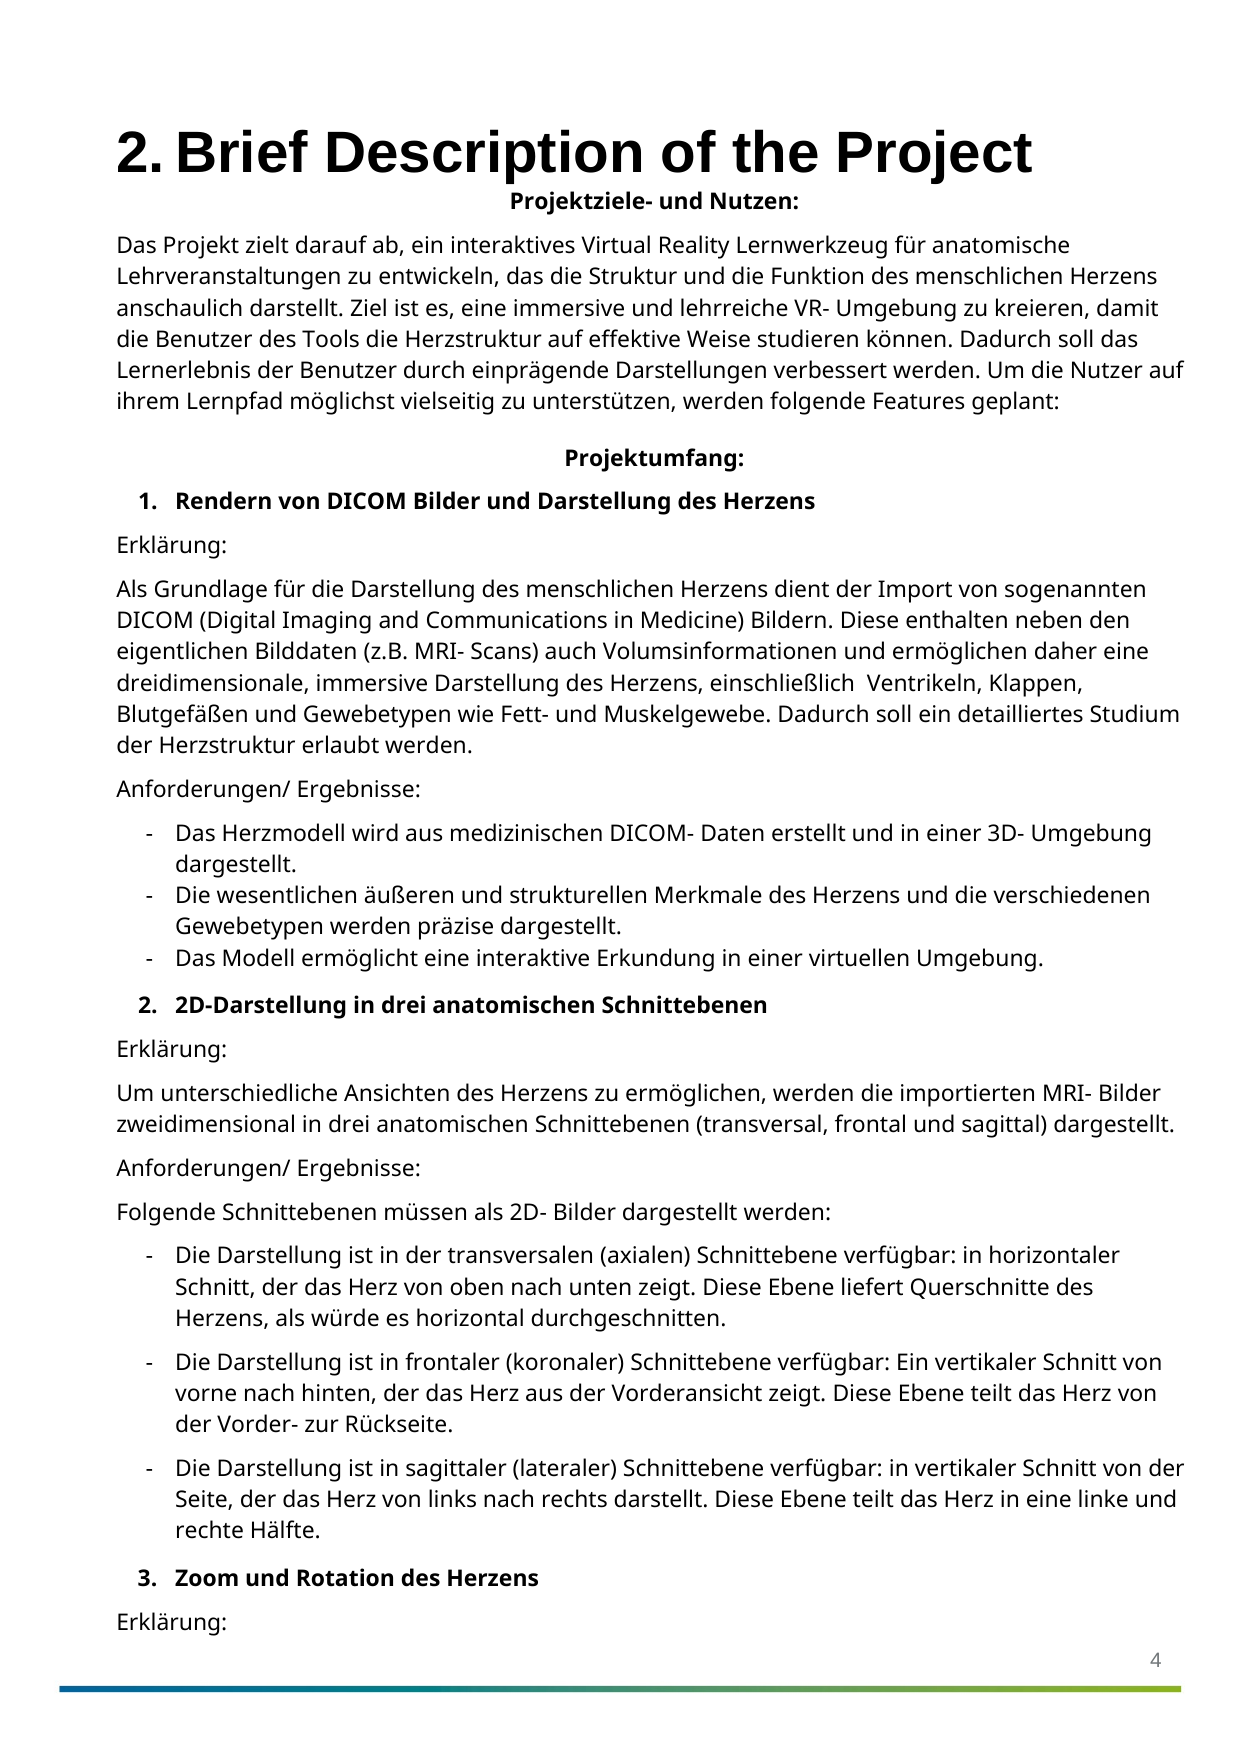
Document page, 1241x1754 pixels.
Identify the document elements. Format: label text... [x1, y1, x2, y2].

text Erklärung: [116, 1606, 1192, 1637]
list Die wesentlichen äußeren und strukturellen Merkmale des Herzens und die verschiedenen Gewebetypen werden präzise dargestellt. [145, 879, 1192, 942]
list Das Herzmodell wird aus medizinischen DICOM- Daten erstellt und in einer 3D- Umgebung dargestellt. [145, 817, 1192, 879]
text Als Grundlage für die Darstellung des menschlichen Herzens dient der Import von sogenannten DICOM (Digital Imaging and Communications in Medicine) Bildern. Diese enthalten neben den eigentlichen Bilddaten (z.B. MRI- Scans) auch Volumsinformationen und ermöglichen daher eine dreidimensionale, immersive Darstellung des Herzens, einschließlich Ventrikeln, Klappen, Blutgefäßen und Gewebetypen wie Fett- und Muskelgewebe. Dadurch soll ein detailliertes Studium der Herzstruktur erlaubt werden. [116, 573, 1192, 760]
text Um unterschiedliche Ansichten des Herzens zu ermöglichen, werden die importierten MRI- Bilder zweidimensional in drei anatomischen Schnittebenen (transversal, frontal und sagittal) dargestellt. [116, 1077, 1192, 1139]
picture [0, 1680, 1240, 1752]
list Zoom und Rotation des Herzens [137, 1562, 1192, 1594]
text Folgende Schnittebenen müssen als 2D- Bilder dargestellt werden: [116, 1196, 1192, 1227]
list Die Darstellung ist in der transversalen (axialen) Schnittebene verfügbar: in horizontaler Schnitt, der das Herz von oben nach unten zeigt. Diese Ebene liefert Querschnitte des Herzens, als würde es horizontal durchgeschnitten. [145, 1239, 1192, 1333]
list 2D-Darstellung in drei anatomischen Schnittebenen [138, 989, 1192, 1021]
text Anforderungen/ Ergebnisse: [116, 773, 1192, 804]
text Anforderungen/ Ergebnisse: [116, 1152, 1192, 1183]
text Erklärung: [116, 1033, 1192, 1064]
list Die Darstellung ist in frontaler (koronaler) Schnittebene verfügbar: Ein vertikaler Schnitt von vorne nach hinten, der das Herz aus der Vorderansicht zeigt. Diese Ebene teilt das Herz von der Vorder- zur Rückseite. [145, 1346, 1192, 1439]
list Die Darstellung ist in sagittaler (lateraler) Schnittebene verfügbar: in vertikaler Schnitt von der Seite, der das Herz von links nach rechts darstellt. Diese Ebene teilt das Herz in eine linke und rechte Hälfte. [145, 1452, 1192, 1546]
text Projektumfang: [116, 442, 1192, 473]
list Rendern von DICOM Bilder und Darstellung des Herzens [138, 485, 1192, 517]
list Das Modell ermöglicht eine interaktive Erkundung in einer virtuellen Umgebung. [145, 942, 1192, 973]
list Brief Description of the Project [116, 118, 1178, 185]
text Das Projekt zielt darauf ab, ein interaktives Virtual Reality Lernwerkzeug für anatomische Lehrveranstaltungen zu entwickeln, das die Struktur und die Funktion des menschlichen Herzens anschaulich darstellt. Ziel ist es, eine immersive und lehrreiche VR- Umgebung zu kreieren, damit die Benutzer des Tools die Herzstruktur auf effektive Weise studieren können. Dadurch soll das Lernerlebnis der Benutzer durch einprägende Darstellungen verbessert werden. Um die Nutzer auf ihrem Lernpfad möglichst vielseitig zu unterstützen, werden folgende Features geplant: [116, 229, 1192, 417]
text Erklärung: [116, 529, 1192, 560]
text Projektziele- und Nutzen: [116, 185, 1192, 217]
